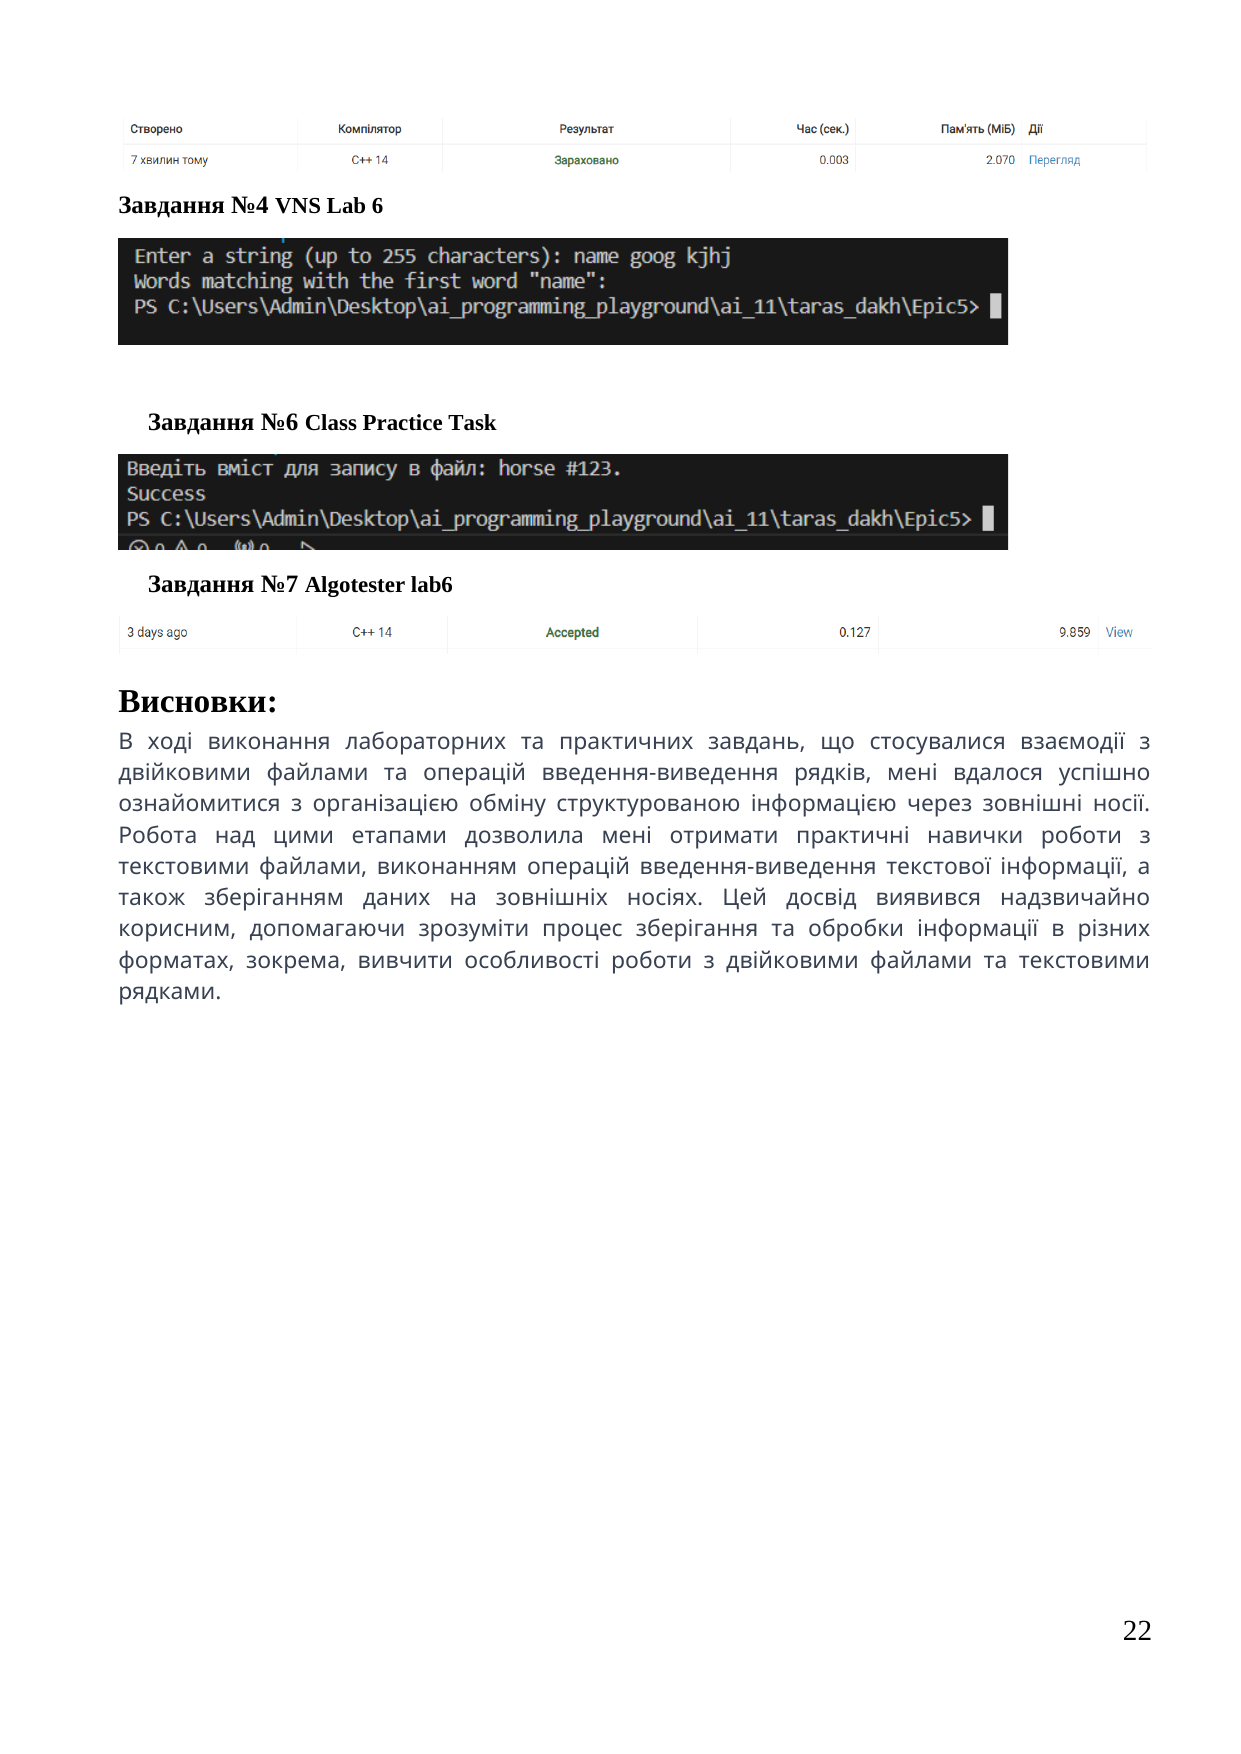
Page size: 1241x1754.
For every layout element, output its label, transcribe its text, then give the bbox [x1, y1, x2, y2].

picture [118, 118, 1152, 172]
text Завдання №4 VNS Lab 6 [118, 191, 1152, 219]
picture [118, 616, 1152, 654]
text Завдання №7 Algotester lab6 [118, 569, 1152, 597]
subtitle Висновки: [118, 681, 1152, 719]
picture [118, 238, 1009, 345]
picture [118, 454, 1009, 550]
text В ході виконання лабораторних та практичних завдань, що стосувалися взаємодії з двійковими файлами та операцій введення-виведення рядків, мені вдалося успішно ознайомитися з організацією обміну структурованою інформацією через зовнішні носії. Робота над цими етапами дозволила мені отримати практичні навички роботи з текстовими файлами, виконанням операцій введення-виведення текстової інформації, а також зберіганням даних на зовнішніх носіях. Цей досвід виявився надзвичайно корисним, допомагаючи зрозуміти процес зберігання та обробки інформації в різних форматах, зокрема, вивчити особливості роботи з двійковими файлами та текстовими рядками. [118, 725, 1152, 1006]
text Завдання №6 Class Practice Task [118, 407, 1152, 436]
